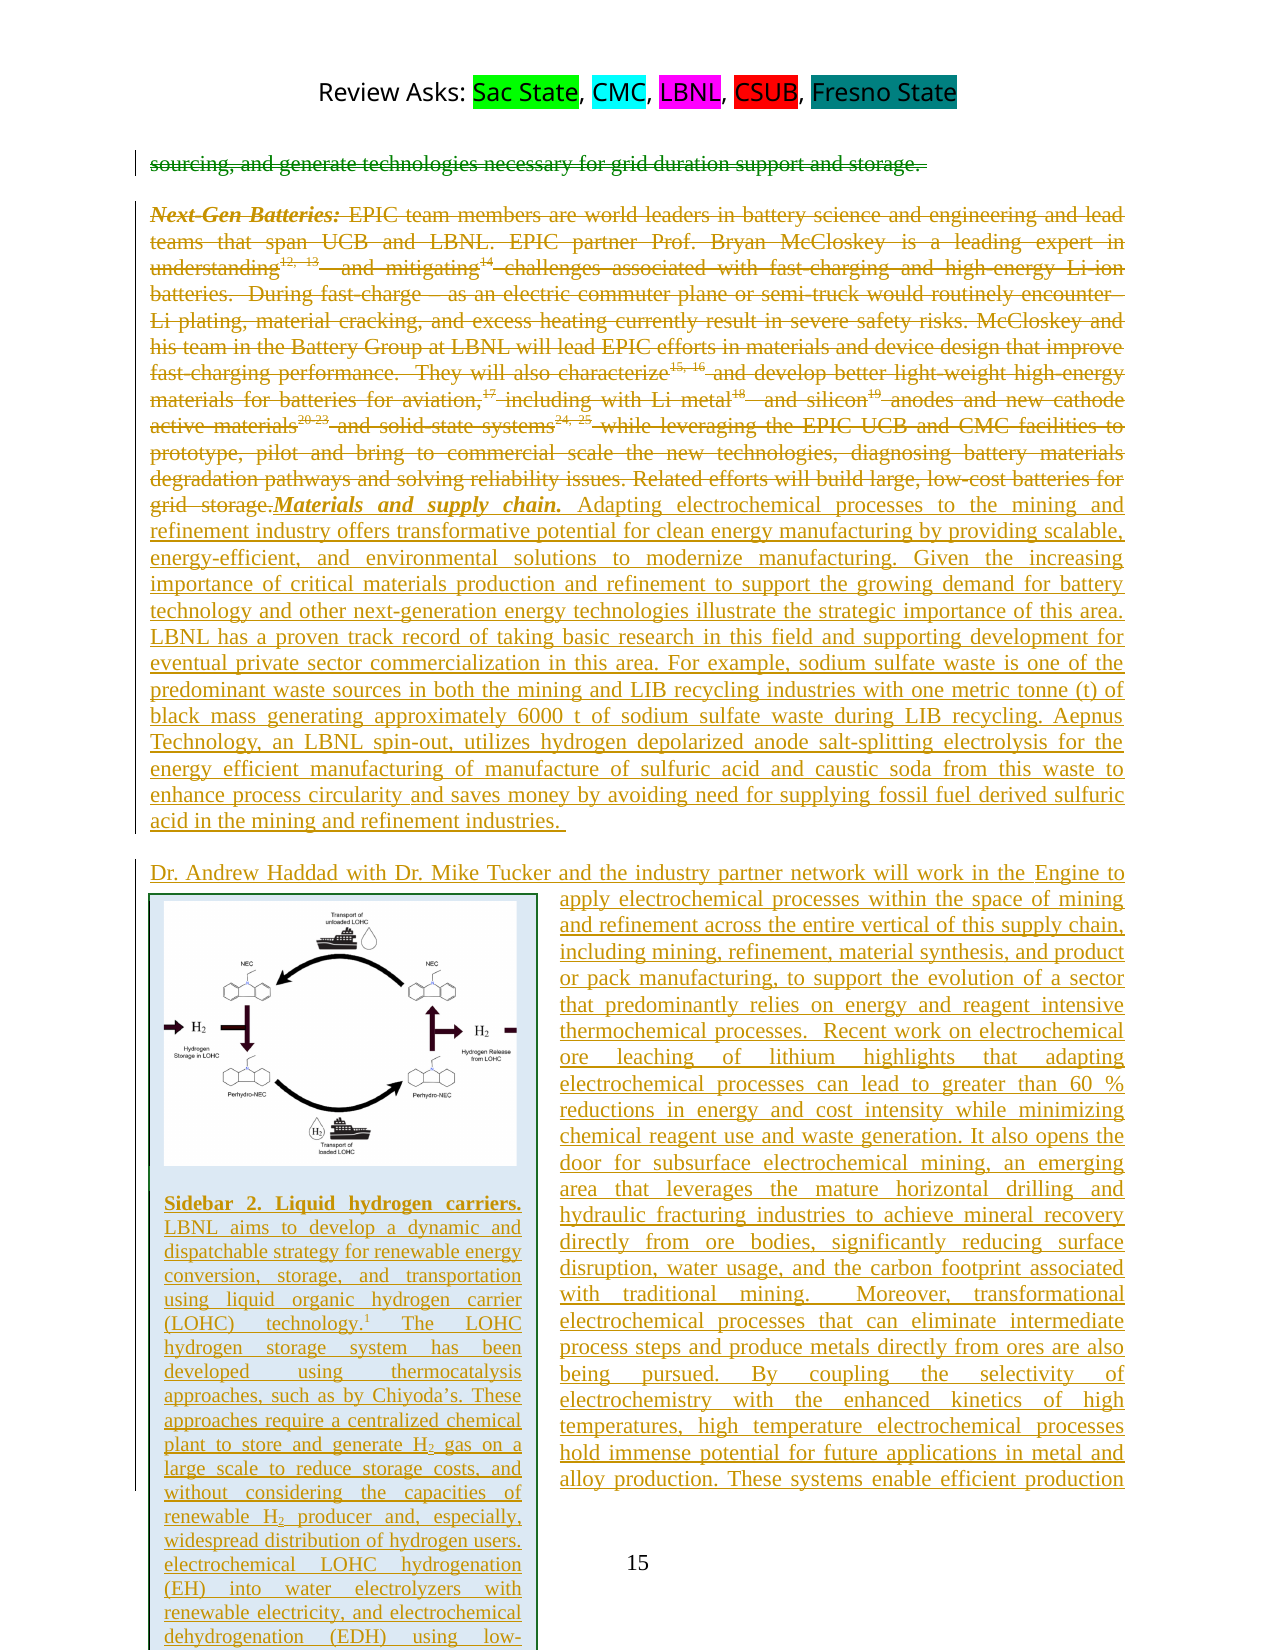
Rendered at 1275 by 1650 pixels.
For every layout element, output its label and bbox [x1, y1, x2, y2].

picture [163, 901, 517, 1166]
